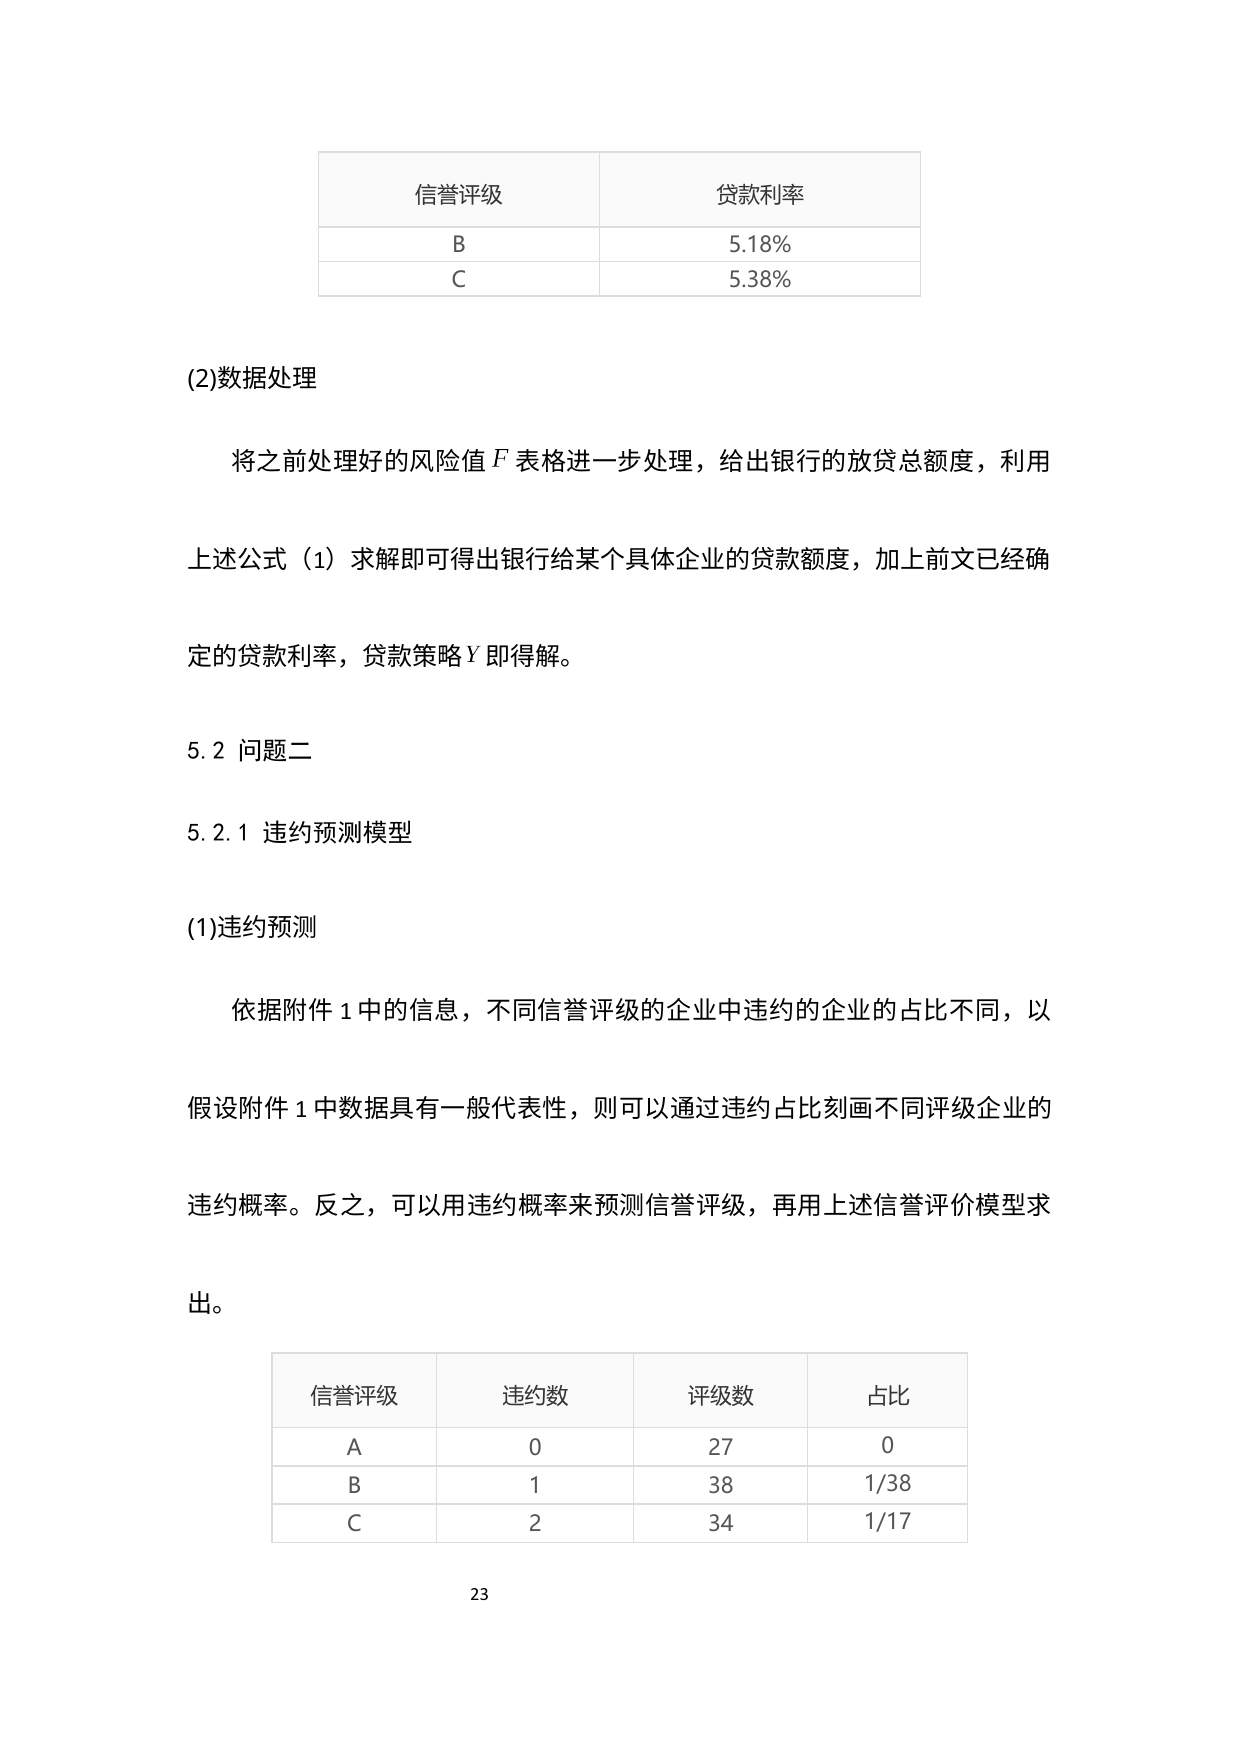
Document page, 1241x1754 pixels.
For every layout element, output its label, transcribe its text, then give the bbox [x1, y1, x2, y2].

table_header 违约数 [437, 1354, 633, 1427]
table_cell 5.18% [600, 228, 920, 261]
table_cell 2 [437, 1505, 633, 1542]
table_cell B [319, 228, 599, 261]
table_cell C [319, 262, 599, 295]
table_cell A [273, 1428, 436, 1465]
table_cell 5.38% [600, 262, 920, 295]
table_header 评级数 [634, 1354, 807, 1427]
table_cell 27 [634, 1428, 807, 1465]
table_cell B [273, 1467, 436, 1503]
text 将之前处理好的风险值表格进一步处理，给出银行的放贷总额度，利用上述公式（1）求解即可得出银行给某个具体企业的贷款额度，加上前文已经确定的贷款利率，贷款策略即得解。 [187, 427, 1053, 687]
table_cell 1/38 [808, 1467, 967, 1503]
table_header 信誉评级 [273, 1354, 436, 1427]
table_cell 1 [437, 1467, 633, 1503]
text (1)违约预测 [187, 893, 1053, 958]
table_cell 38 [634, 1467, 807, 1503]
subtitle 5.2.1 违约预测模型 [187, 815, 1053, 847]
table_header 信誉评级 [319, 153, 599, 226]
table_cell 0 [437, 1428, 633, 1465]
table_cell 1/17 [808, 1505, 967, 1542]
table_cell 34 [634, 1505, 807, 1542]
table_header 占比 [808, 1354, 967, 1427]
table_header 贷款利率 [600, 153, 920, 226]
text 依据附件1中的信息，不同信誉评级的企业中违约的企业的占比不同，以假设附件1中数据具有一般代表性，则可以通过违约占比刻画不同评级企业的违约概率。反之，可以用违约概率来预测信誉评级，再用上述信誉评价模型求出。 [187, 976, 1053, 1334]
text (2)数据处理 [187, 344, 1053, 409]
subtitle 5.2 问题二 [187, 733, 1053, 765]
table_cell 0 [808, 1428, 967, 1465]
table_cell C [273, 1505, 436, 1542]
